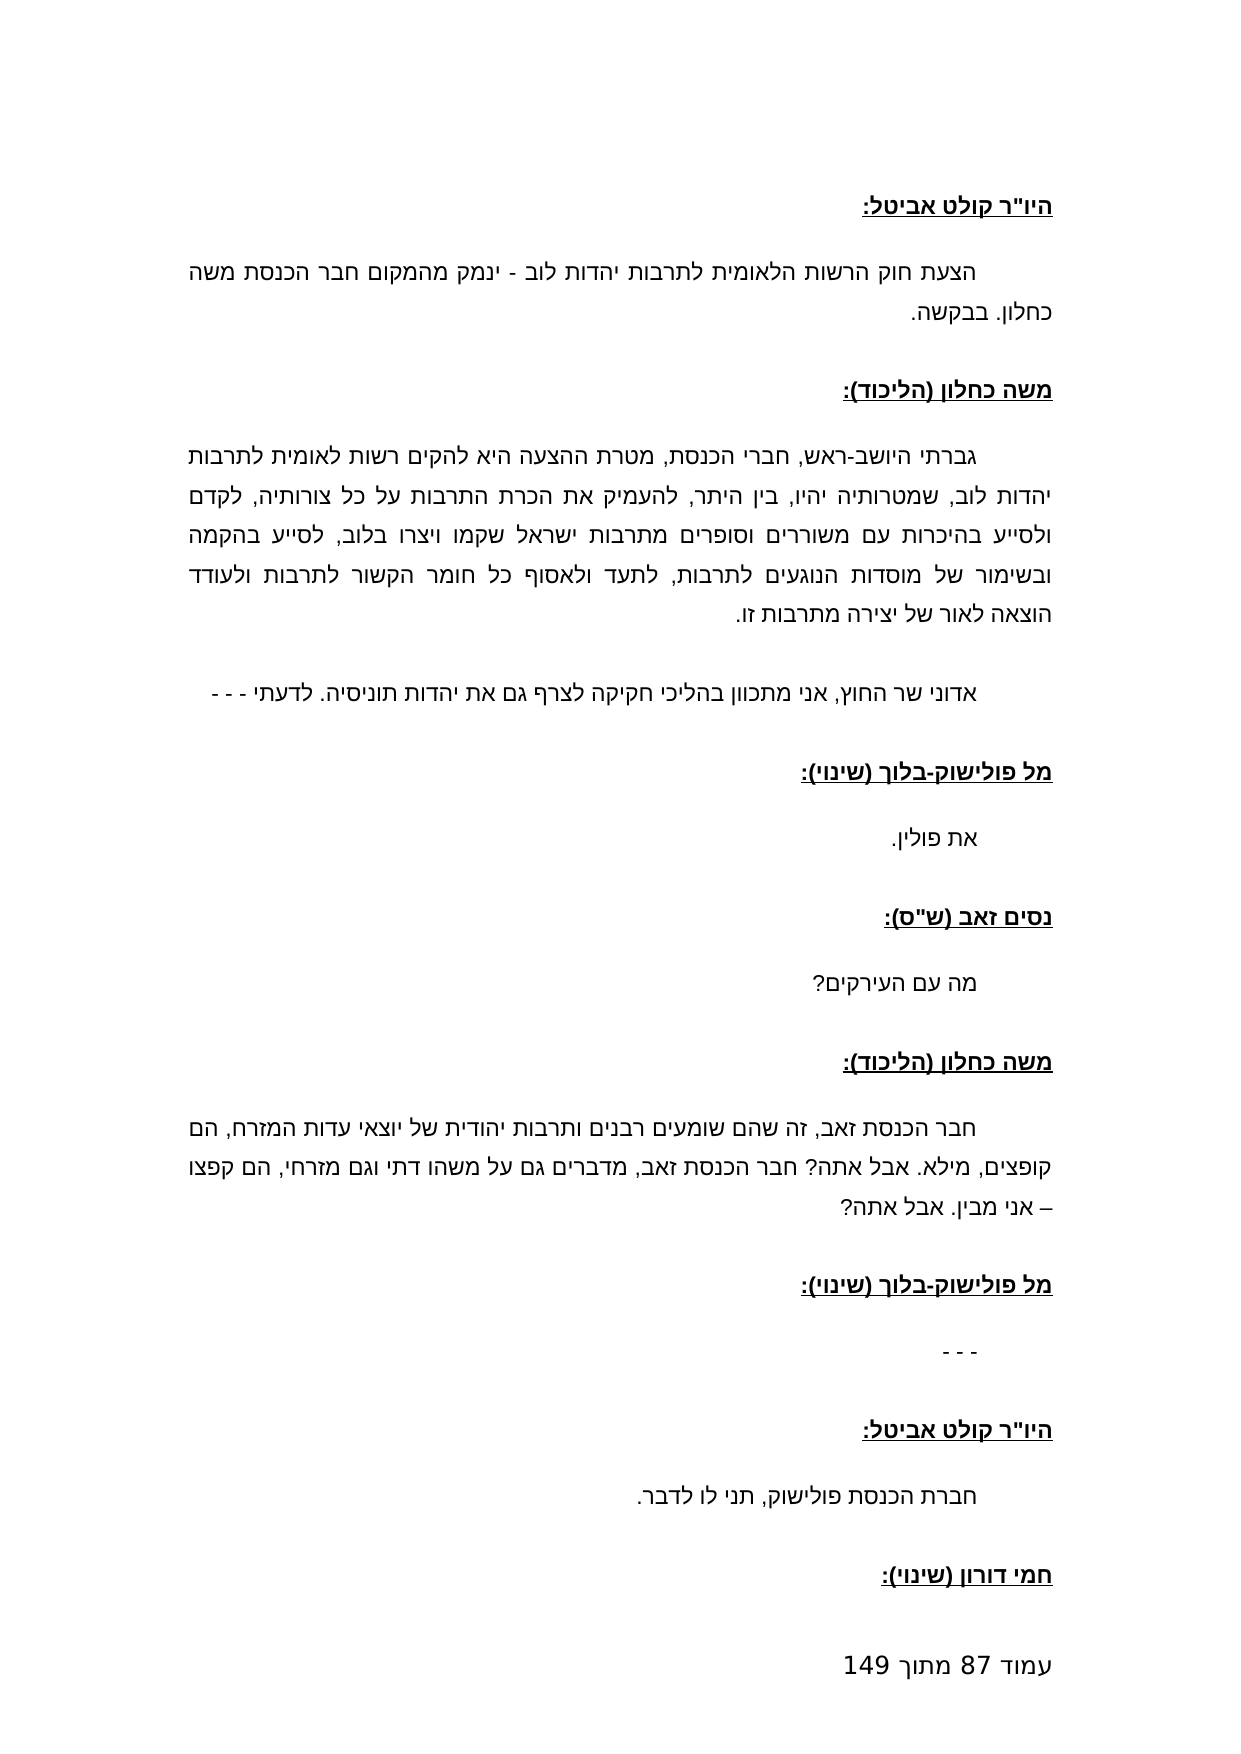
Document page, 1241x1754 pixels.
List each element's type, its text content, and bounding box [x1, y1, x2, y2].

text נסים זאב (ש"ס): [187, 904, 1053, 930]
text חברת הכנסת פולישוק, תני לו לדבר. [187, 1483, 1053, 1509]
text היו"ר קולט אביטל: [187, 1417, 1053, 1443]
text מל פולישוק-בלוך (שינוי): [187, 759, 1053, 785]
text מל פולישוק-בלוך (שינוי): [187, 1272, 1053, 1299]
text גברתי היושב-ראש, חברי הכנסת, מטרת ההצעה היא להקים רשות לאומית לתרבות יהדות לוב, שמטרותיה יהיו, בין היתר, להעמיק את הכרת התרבות על כל צורותיה, לקדם ולסייע בהיכרות עם משוררים וסופרים מתרבות ישראל שקמו ויצרו בלוב, לסייע בהקמה ובשימור של מוסדות הנוגעים לתרבות, לתעד ולאסוף כל חומר הקשור לתרבות ולעודד הוצאה לאור של יצירה מתרבות זו. [187, 443, 1053, 627]
text הצעת חוק הרשות הלאומית לתרבות יהדות לוב - ינמק מהמקום חבר הכנסת משה כחלון. בבקשה. [187, 259, 1053, 325]
text מה עם העירקים? [187, 970, 1053, 996]
text היו"ר קולט אביטל: [187, 193, 1053, 219]
text משה כחלון (הליכוד): [187, 377, 1053, 404]
text - - - [187, 1338, 1053, 1364]
text חבר הכנסת זאב, זה שהם שומעים רבנים ותרבות יהודית של יוצאי עדות המזרח, הם קופצים, מילא. אבל אתה? חבר הכנסת זאב, מדברים גם על משהו דתי וגם מזרחי, הם קפצו – אני מבין. אבל אתה? [187, 1114, 1053, 1220]
text משה כחלון (הליכוד): [187, 1049, 1053, 1075]
text חמי דורון (שינוי): [187, 1562, 1053, 1588]
text אדוני שר החוץ, אני מתכוון בהליכי חקיקה לצרף גם את יהדות תוניסיה. לדעתי - - - [187, 680, 1053, 706]
text את פולין. [187, 825, 1053, 851]
